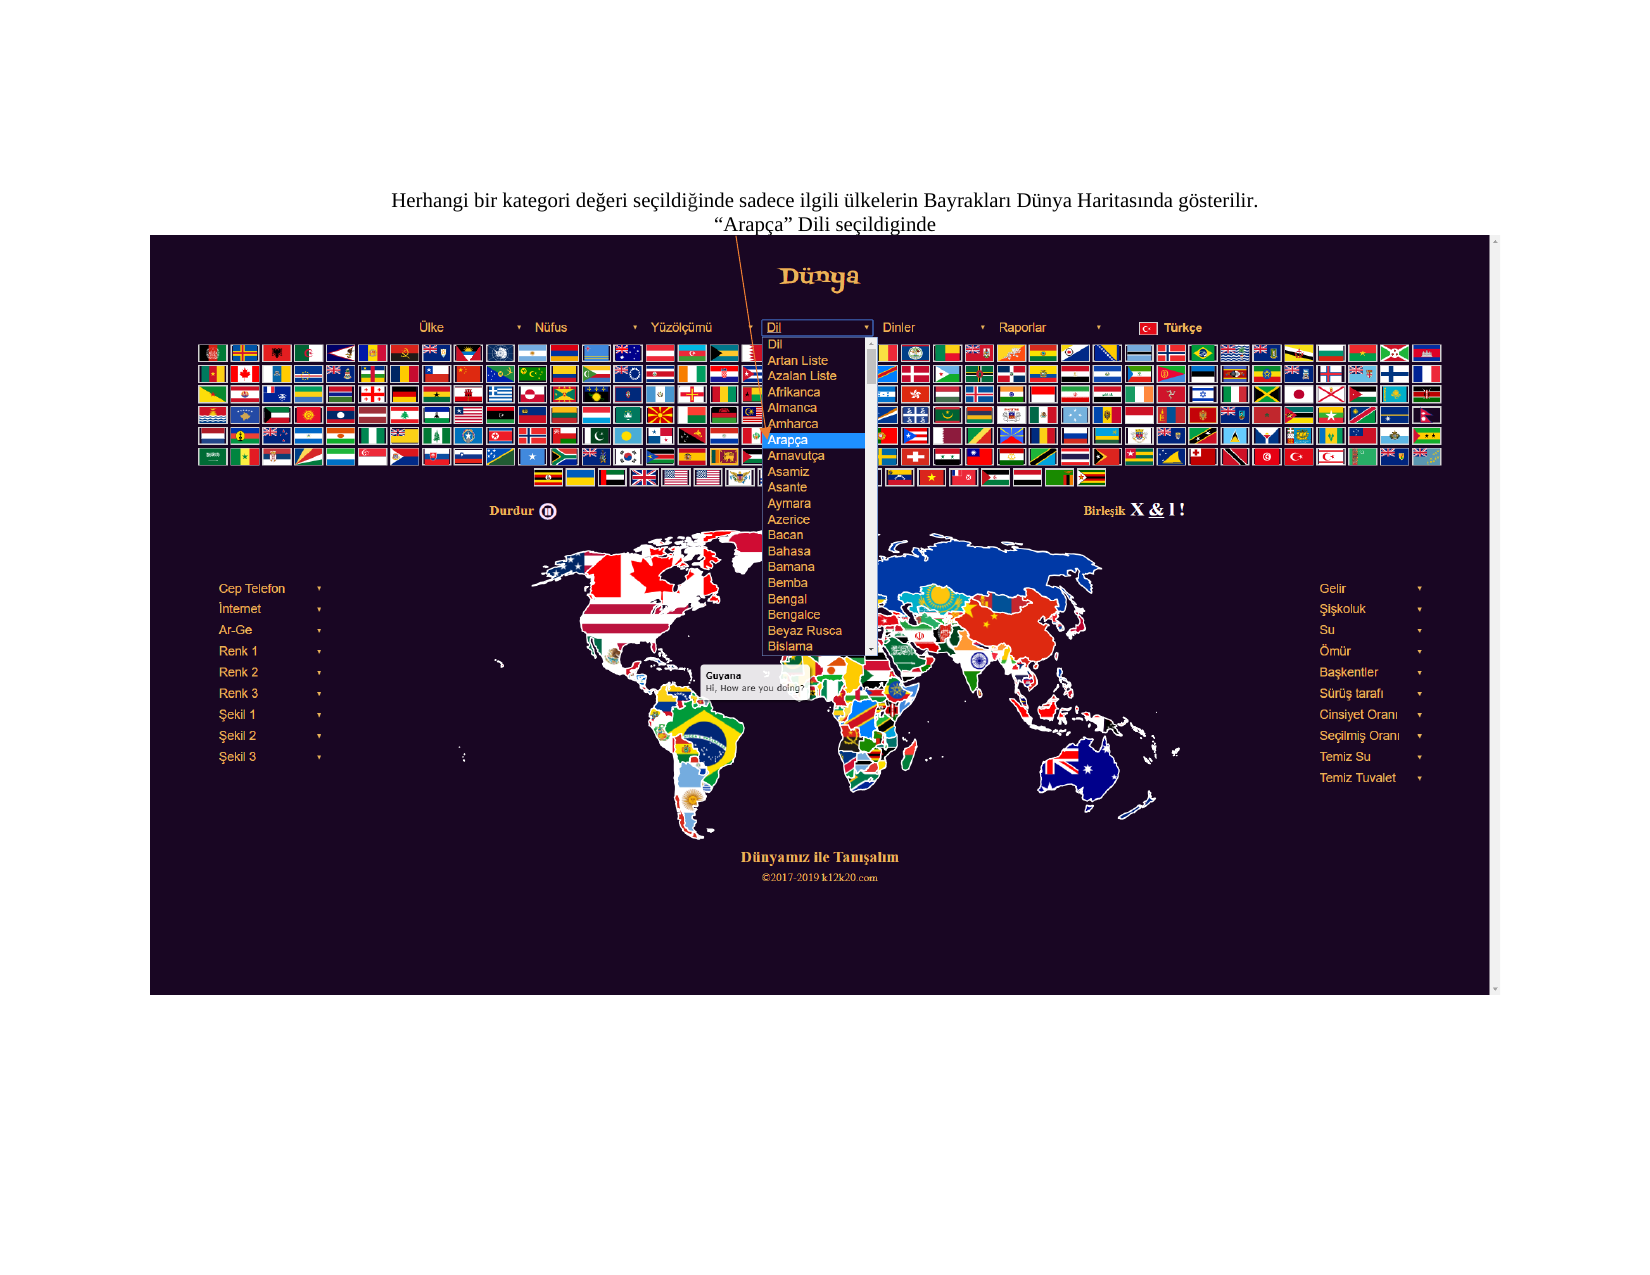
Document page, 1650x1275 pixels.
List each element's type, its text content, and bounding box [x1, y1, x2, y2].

picture [150, 235, 1500, 995]
text “Arapça” Dili seçildiginde [150, 212, 1500, 235]
text Herhangi bir kategori değeri seçildiğinde sadece ilgili ülkelerin Bayrakları Dünya Haritasında gösterilir. [150, 187, 1500, 212]
